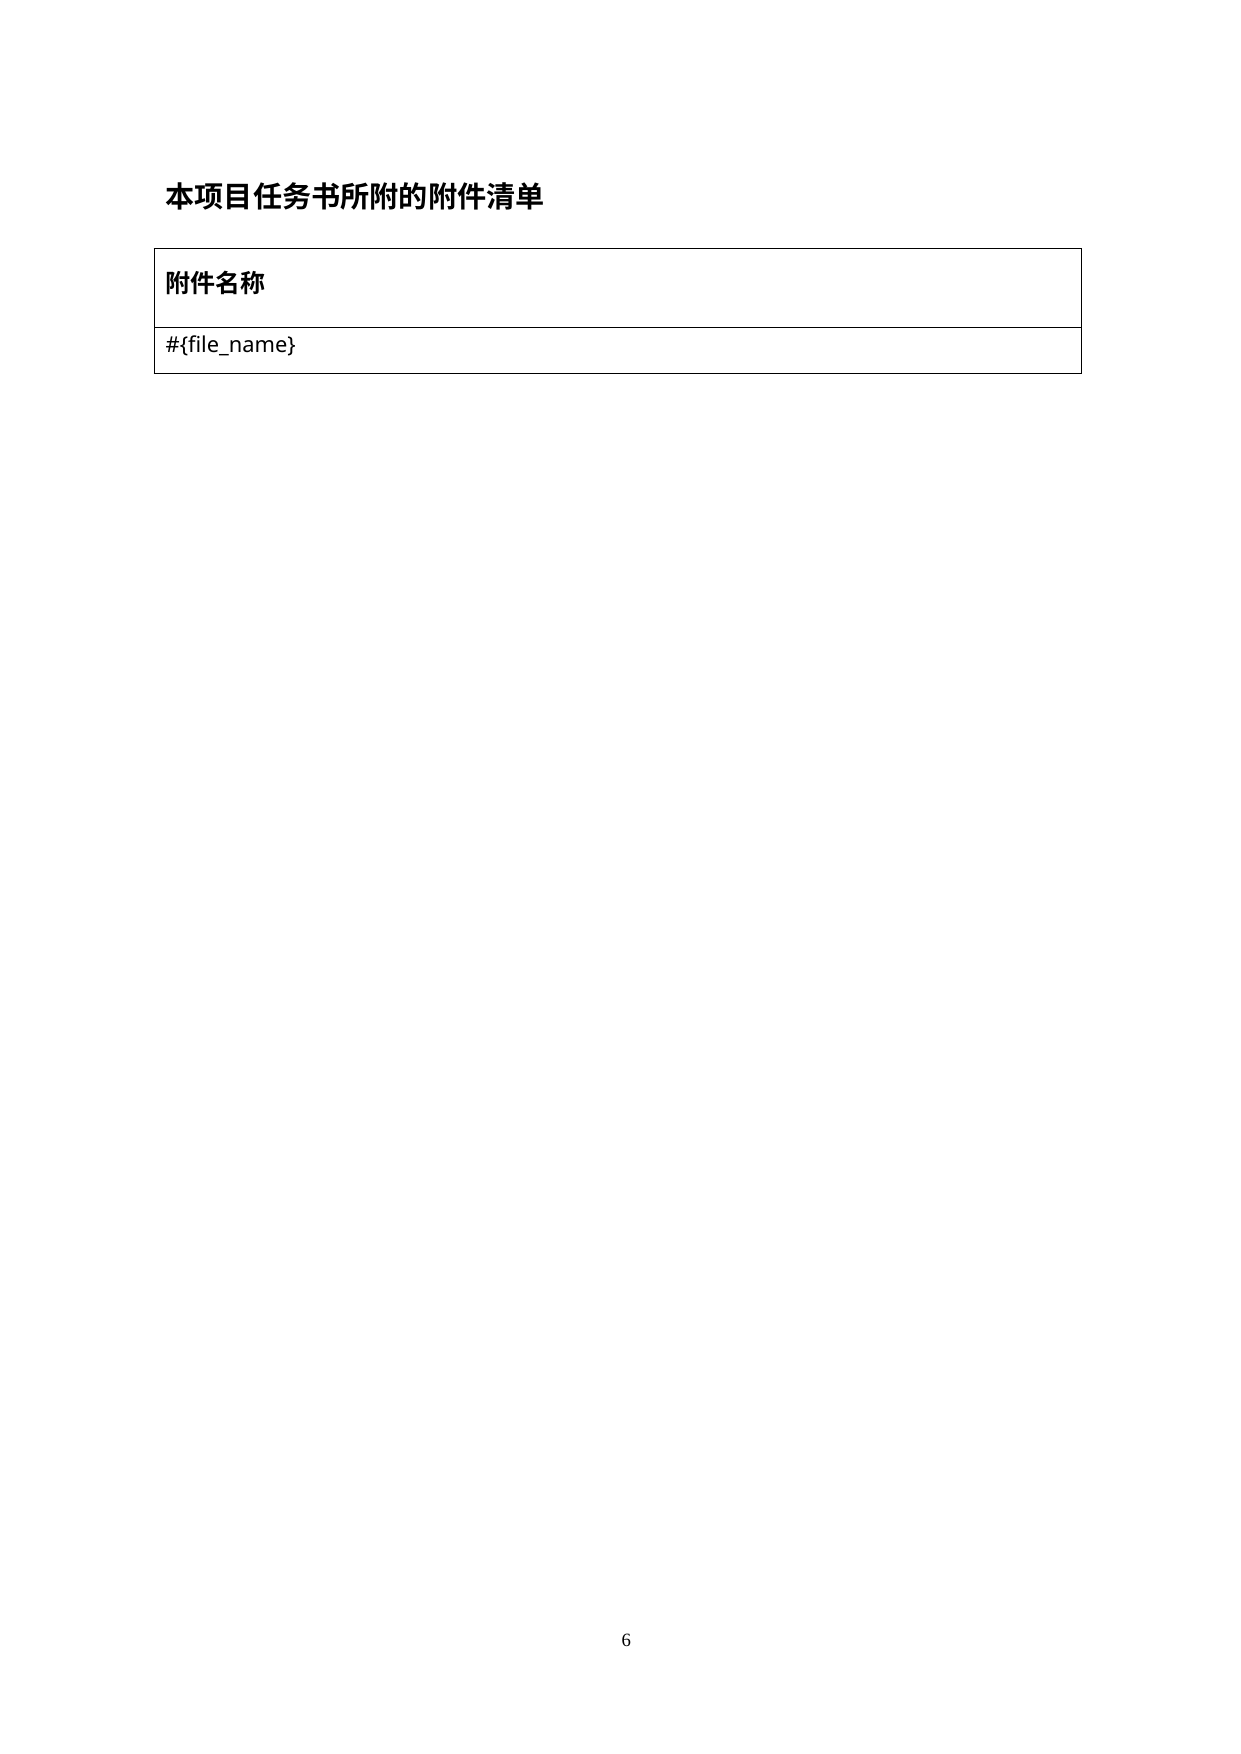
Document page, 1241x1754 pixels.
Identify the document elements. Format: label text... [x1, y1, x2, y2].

table_cell #{file_name} [155, 328, 1081, 373]
text 本项目任务书所附的附件清单 [165, 162, 1087, 227]
table_header 附件名称 [155, 249, 1081, 327]
